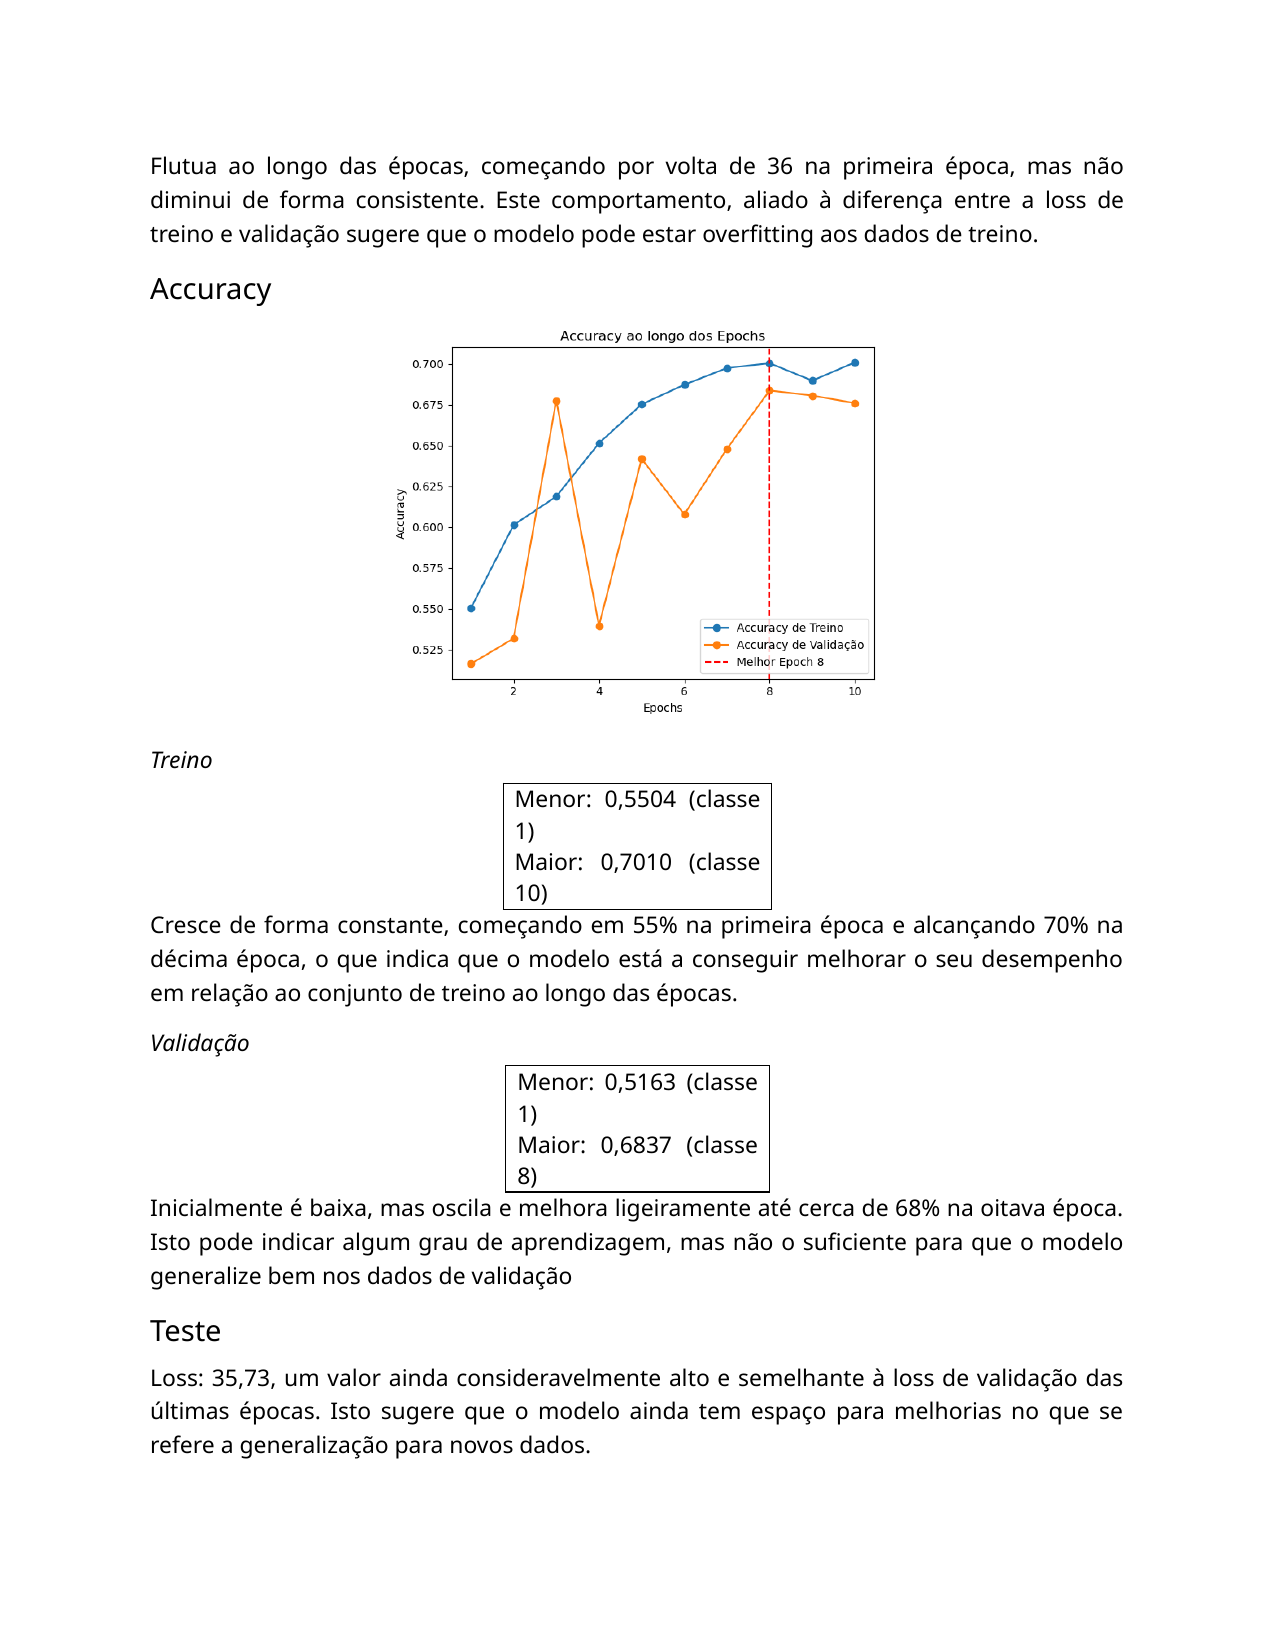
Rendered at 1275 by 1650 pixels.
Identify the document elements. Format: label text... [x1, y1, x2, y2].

text Inicialmente é baixa, mas oscila e melhora ligeiramente até cerca de 68% na oitava época. Isto pode indicar algum grau de aprendizagem, mas não o suficiente para que o modelo generalize bem nos dados de validação [150, 1192, 1125, 1291]
subtitle Teste [150, 1310, 1125, 1350]
text Loss: 35,73, um valor ainda consideravelmente alto e semelhante à loss de validação das últimas épocas. Isto sugere que o modelo ainda tem espaço para melhorias no que se refere a generalização para novos dados. [150, 1361, 1125, 1460]
table_header Menor: 0,5163 (classe 1) Maior: 0,6837 (classe 8) [506, 1066, 769, 1191]
subtitle Treino [150, 744, 1125, 776]
subtitle Validação [150, 1027, 1125, 1059]
picture [389, 319, 886, 726]
text Flutua ao longo das épocas, começando por volta de 36 na primeira época, mas não diminui de forma consistente. Este comportamento, aliado à diferença entre a loss de treino e validação sugere que o modelo pode estar overfitting aos dados de treino. [150, 150, 1125, 249]
text Cresce de forma constante, começando em 55% na primeira época e alcançando 70% na décima época, o que indica que o modelo está a conseguir melhorar o seu desempenho em relação ao conjunto de treino ao longo das épocas. [150, 909, 1125, 1008]
table_header Menor: 0,5504 (classe 1) Maior: 0,7010 (classe 10) [504, 784, 771, 908]
subtitle Accuracy [150, 268, 1125, 308]
